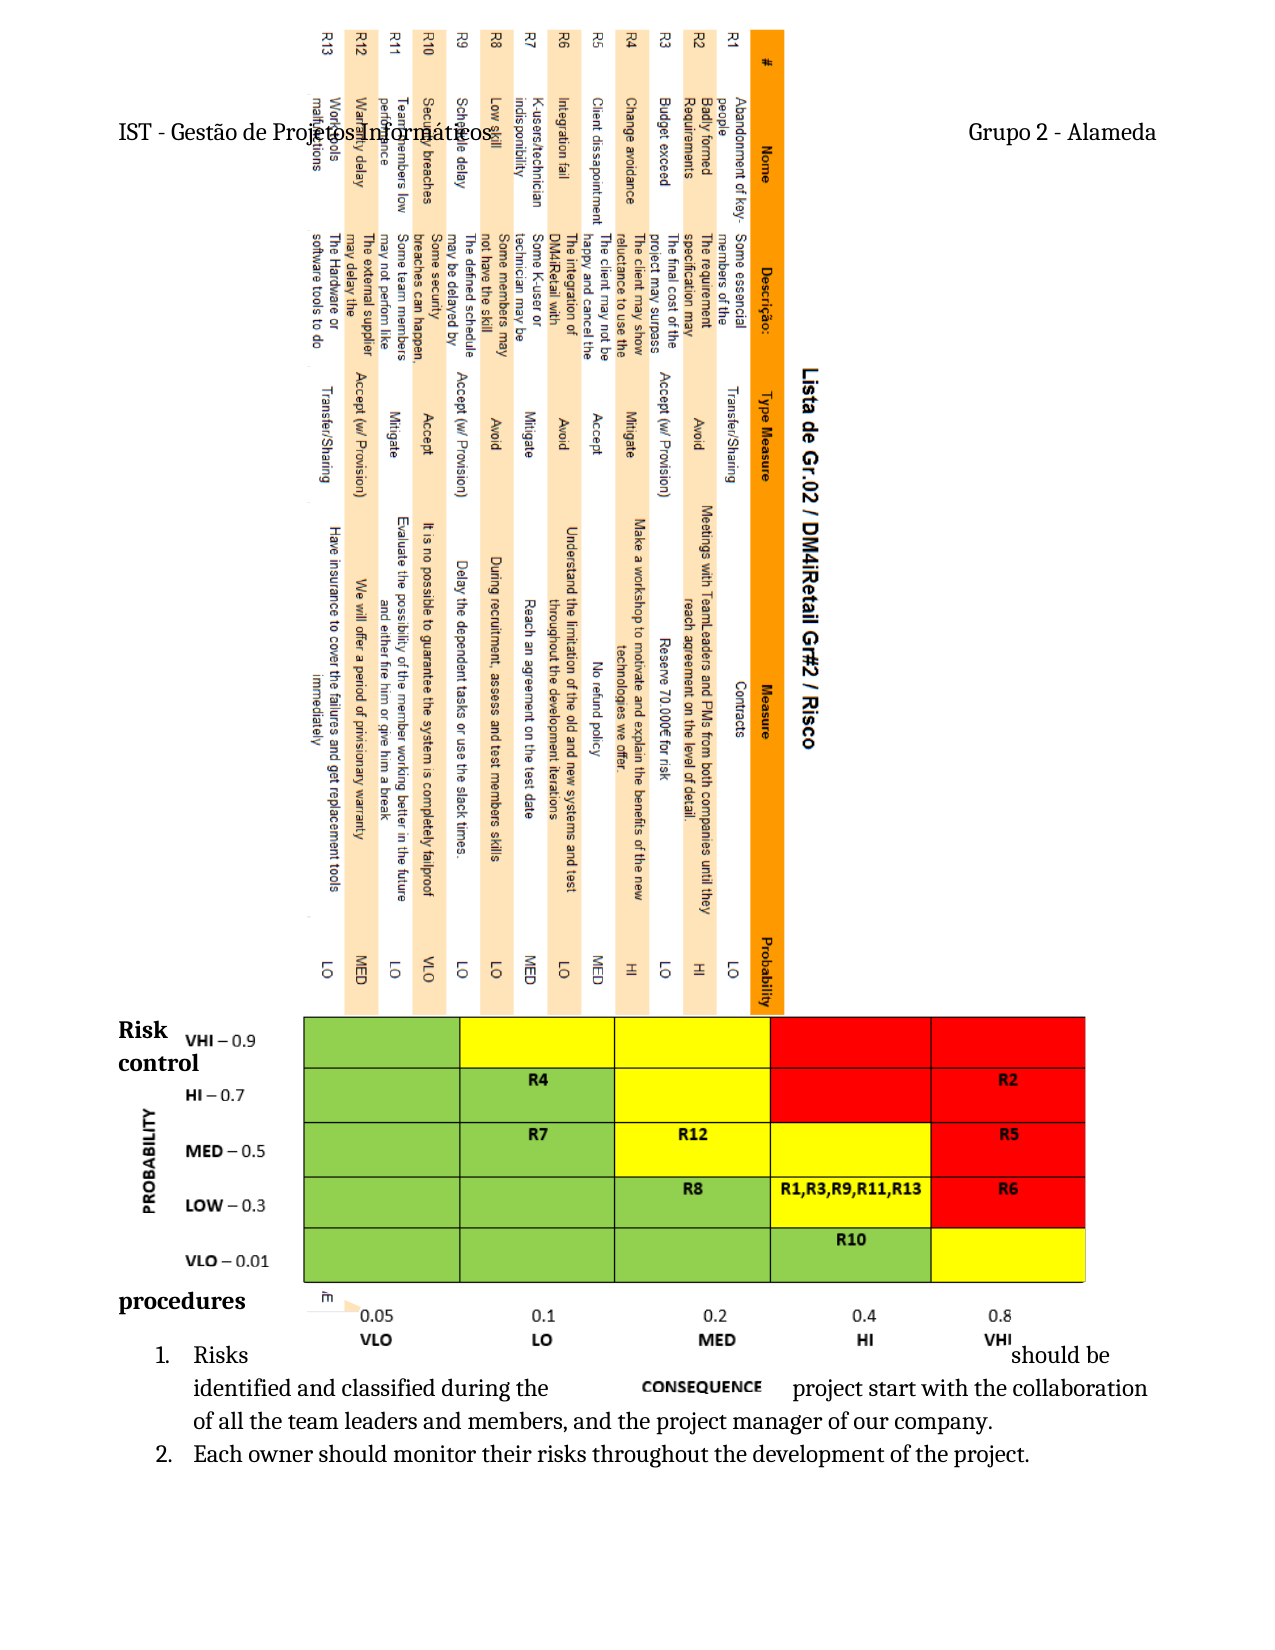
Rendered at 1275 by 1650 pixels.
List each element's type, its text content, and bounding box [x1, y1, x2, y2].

picture [307, 1044, 834, 1069]
list If a risk occurs, its measure should be activated immediately, but the other risks should still be monitored for changes. [156, 1334, 1157, 1395]
list Each owner should monitor their risks throughout the development of the project. [156, 1234, 1157, 1329]
picture [307, 1230, 834, 1234]
picture [307, 31, 834, 1016]
text Risk control procedures [118, 1016, 1157, 1044]
